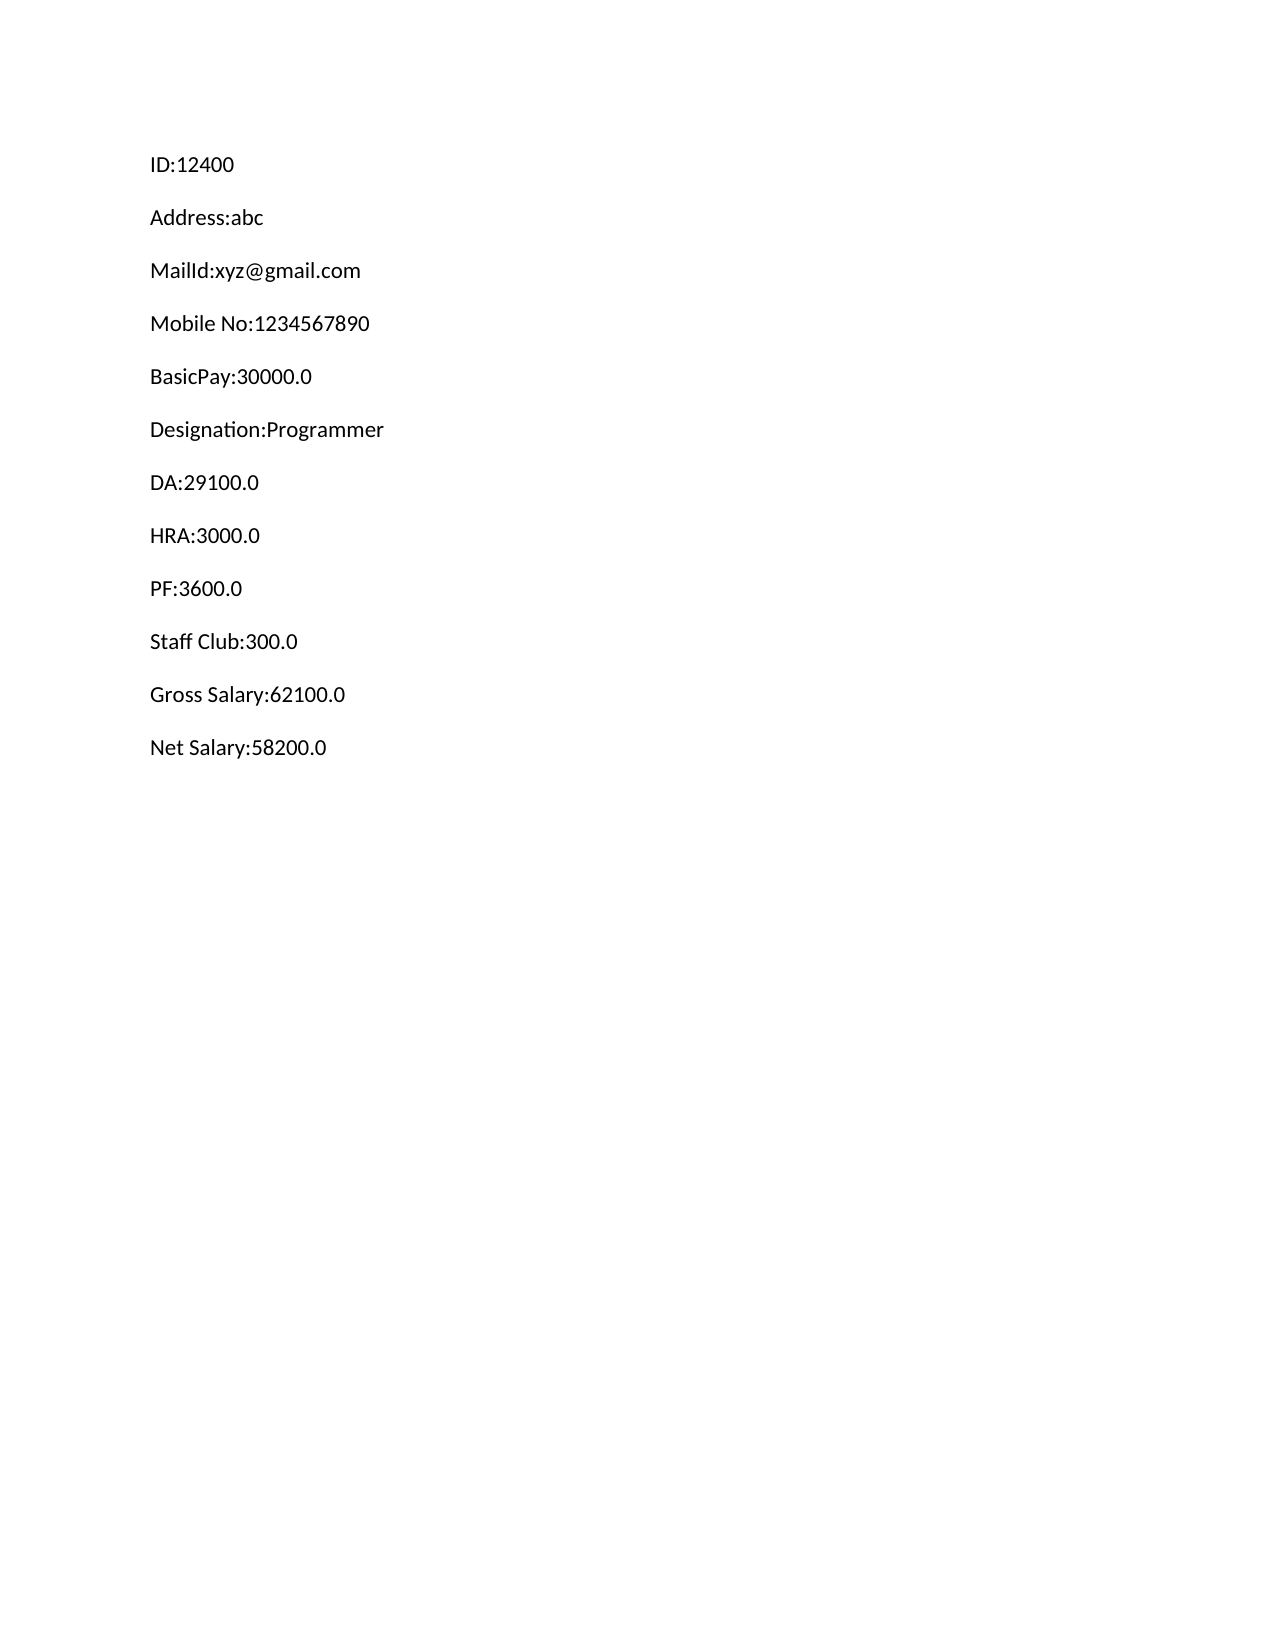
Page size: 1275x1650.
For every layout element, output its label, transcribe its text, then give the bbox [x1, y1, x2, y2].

text Designation:Programmer [150, 415, 1125, 443]
text BasicPay:30000.0 [150, 362, 1125, 390]
text MailId:xyz@gmail.com [150, 256, 1125, 284]
text Address:abc [150, 203, 1125, 231]
text Staff Club:300.0 [150, 627, 1125, 655]
text HRA:3000.0 [150, 521, 1125, 549]
text Net Salary:58200.0 [150, 733, 1125, 761]
text Mobile No:1234567890 [150, 309, 1125, 337]
text ID:12400 [150, 150, 1125, 178]
text PF:3600.0 [150, 574, 1125, 602]
text DA:29100.0 [150, 468, 1125, 496]
text Gross Salary:62100.0 [150, 680, 1125, 708]
